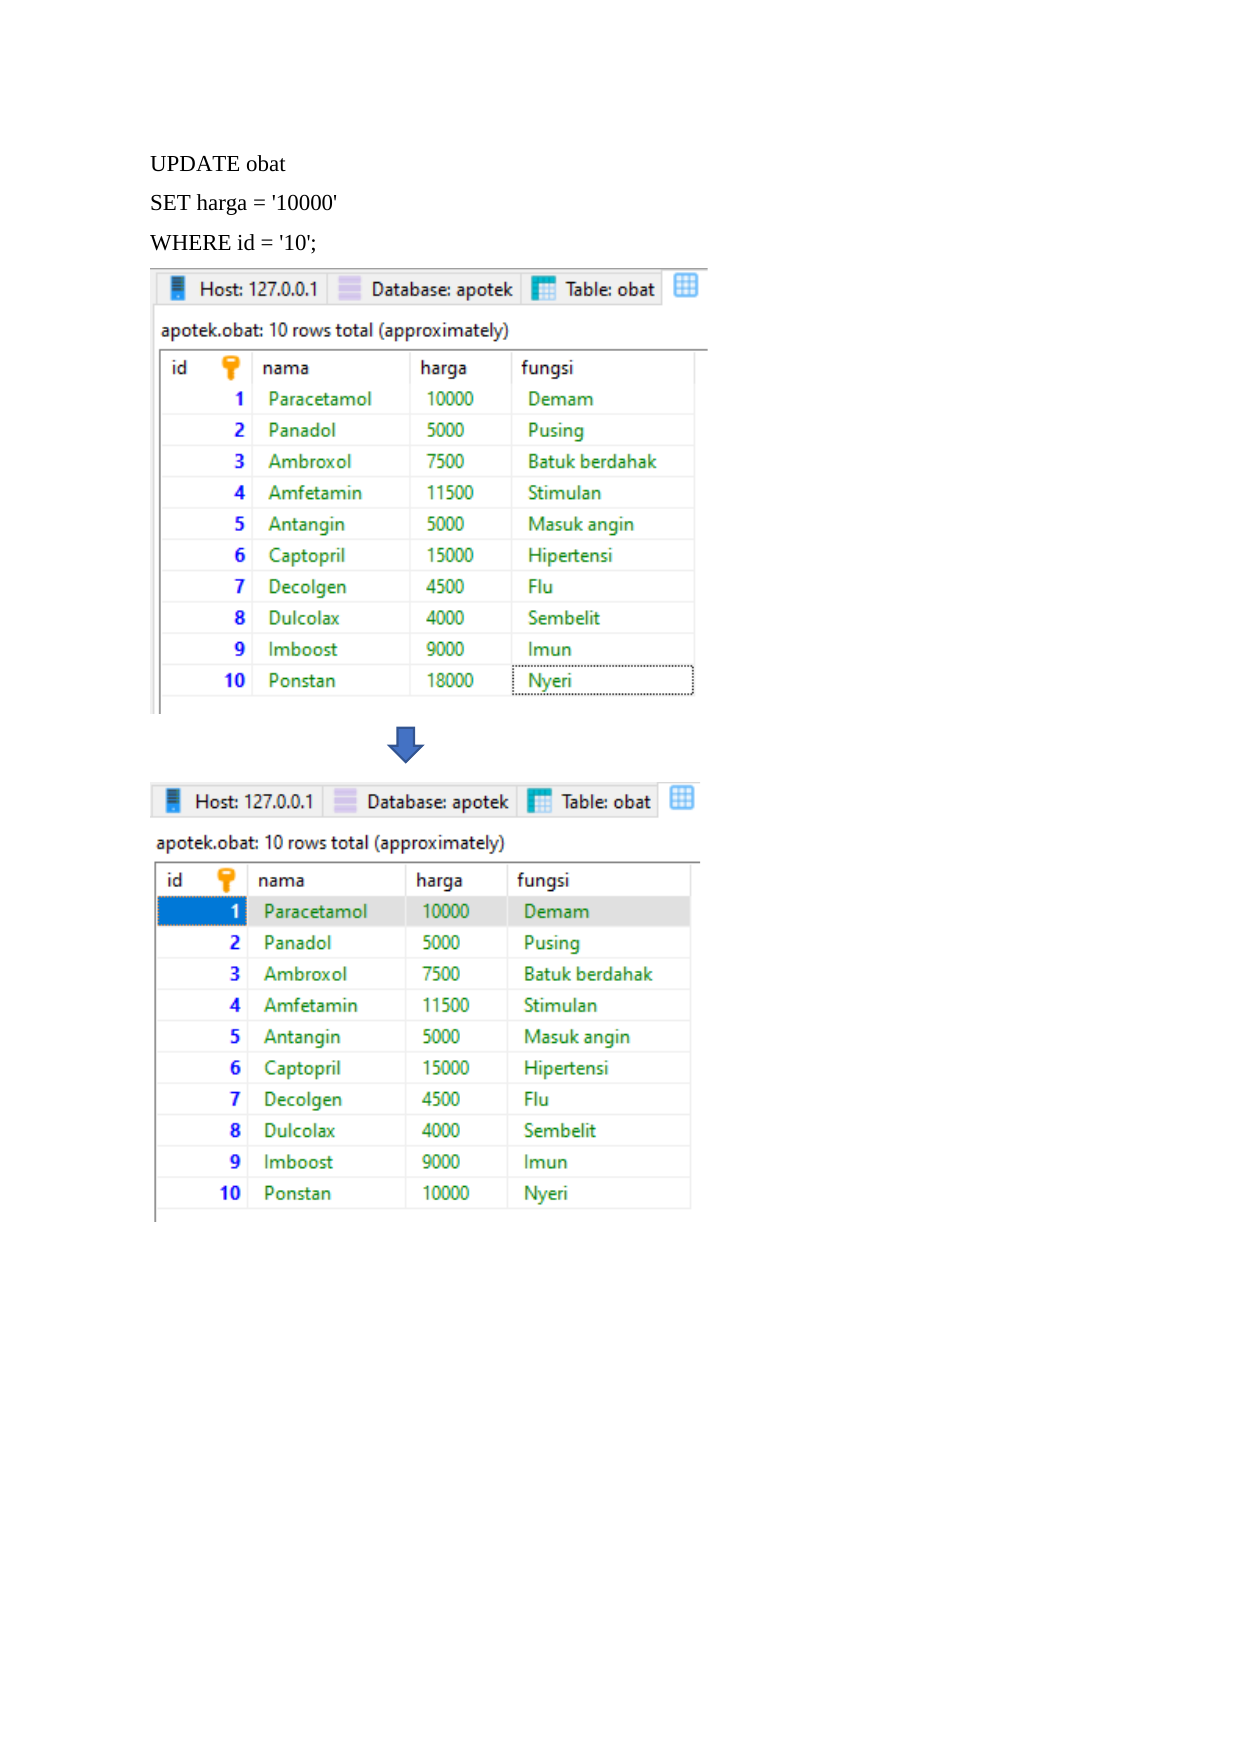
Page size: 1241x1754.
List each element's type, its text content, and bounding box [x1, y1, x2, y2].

text SET harga = '10000' [150, 189, 1090, 216]
text UPDATE obat [150, 150, 1090, 176]
picture [150, 782, 700, 1222]
text WHERE id = '10'; [150, 229, 1090, 255]
picture [150, 268, 708, 714]
